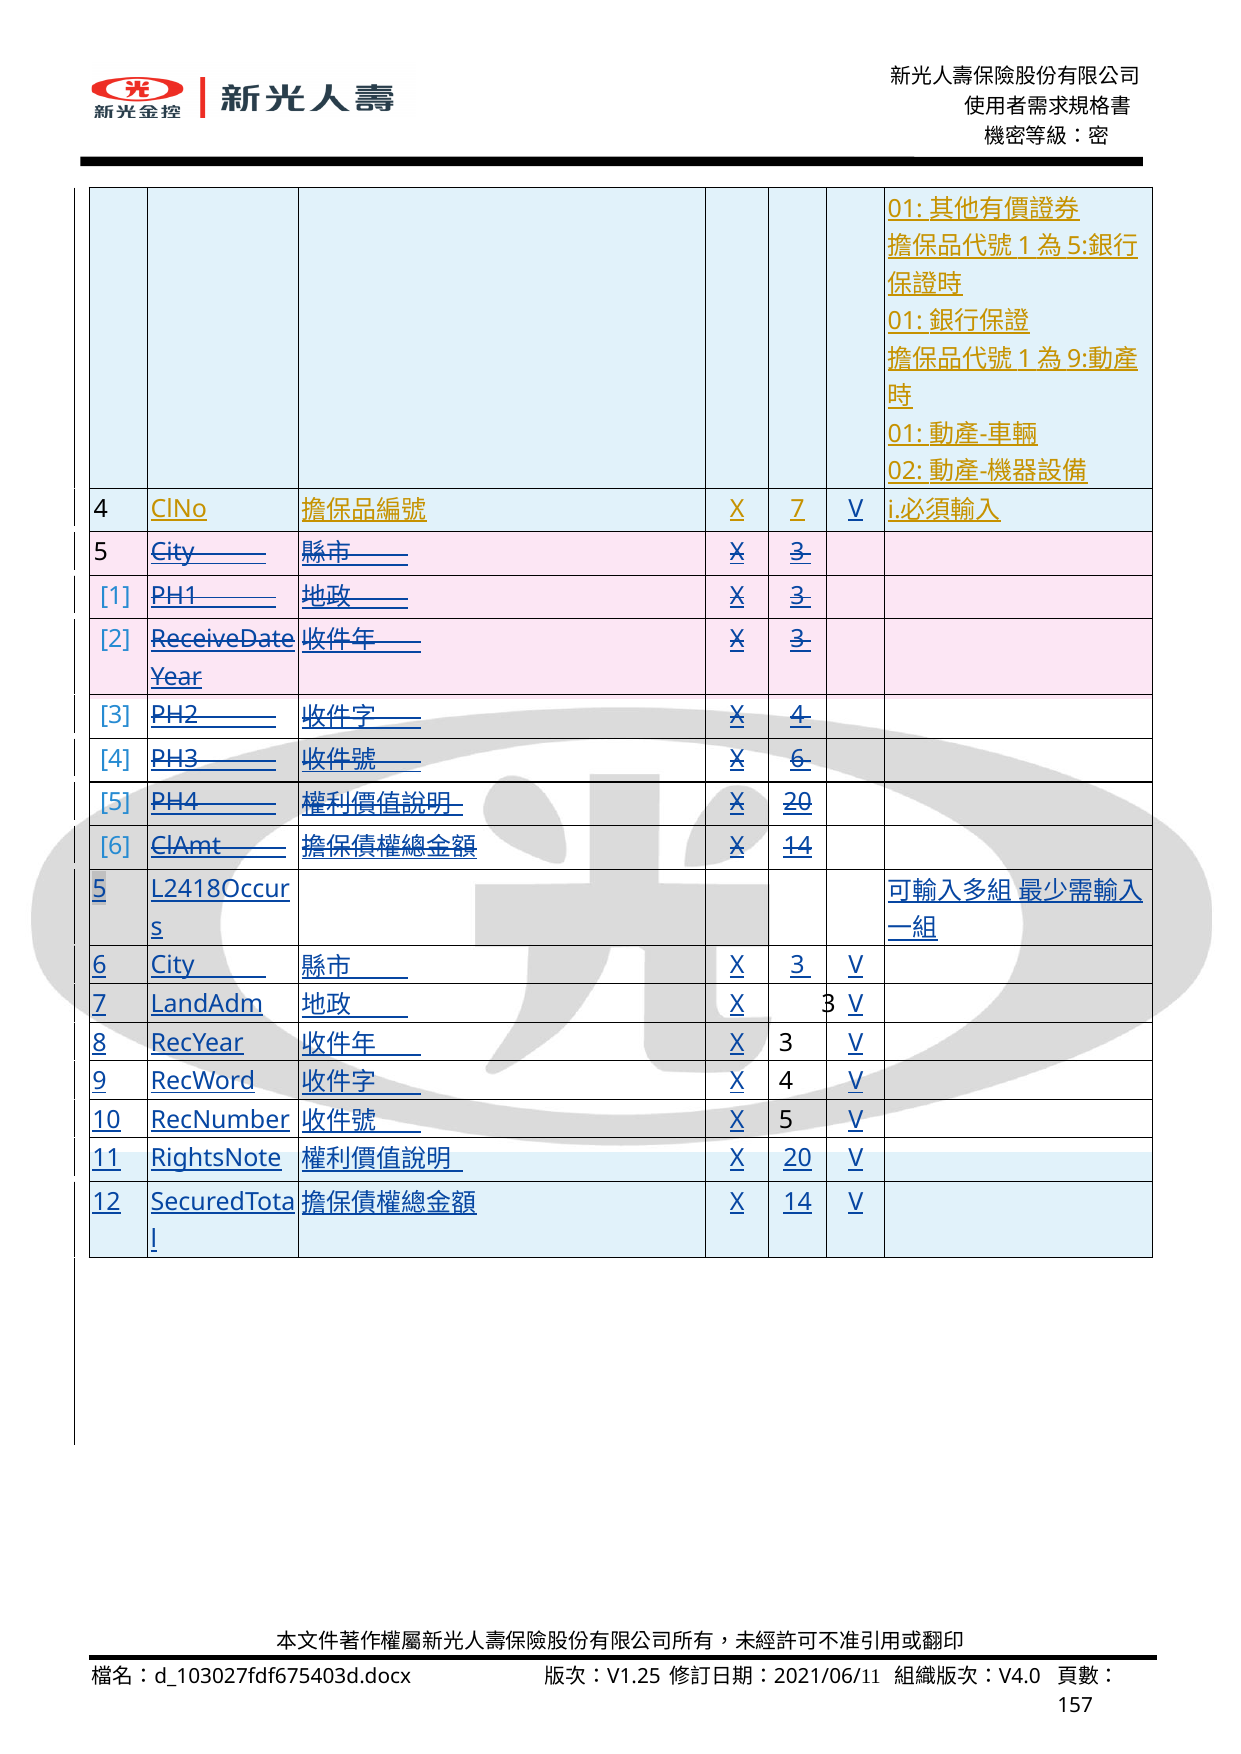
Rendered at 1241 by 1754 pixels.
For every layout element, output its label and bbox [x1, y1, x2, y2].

picture [769, 1100, 826, 1137]
picture [706, 739, 768, 781]
picture [25, 699, 89, 1152]
picture [148, 1138, 298, 1152]
picture [769, 870, 826, 945]
picture [299, 946, 705, 983]
picture [769, 1023, 826, 1060]
picture [769, 946, 826, 983]
picture [885, 1138, 1152, 1152]
picture [90, 1138, 147, 1152]
picture [706, 699, 768, 738]
picture [299, 739, 705, 781]
picture [90, 946, 147, 983]
picture [885, 783, 1152, 825]
picture [827, 699, 884, 738]
picture [885, 870, 1152, 945]
picture [885, 984, 1152, 1022]
picture [148, 1100, 298, 1137]
picture [148, 1061, 298, 1099]
picture [90, 1100, 147, 1137]
picture [769, 699, 826, 738]
picture [91, 61, 417, 118]
picture [827, 739, 884, 781]
picture [769, 739, 826, 781]
picture [706, 1061, 768, 1099]
picture [148, 870, 298, 945]
picture [90, 870, 147, 945]
picture [706, 1023, 768, 1060]
picture [827, 1100, 884, 1137]
picture [706, 870, 768, 945]
picture [769, 1061, 826, 1099]
picture [90, 1023, 147, 1060]
picture [90, 984, 147, 1022]
picture [90, 1061, 147, 1099]
picture [299, 870, 705, 945]
picture [148, 699, 298, 738]
picture [885, 699, 1152, 738]
picture [885, 1100, 1152, 1137]
picture [148, 739, 298, 781]
picture [769, 1138, 826, 1152]
picture [90, 699, 147, 738]
picture [299, 699, 705, 738]
picture [827, 946, 884, 983]
picture [148, 946, 298, 983]
picture [299, 984, 705, 1022]
picture [706, 783, 768, 825]
picture [827, 1061, 884, 1099]
picture [769, 783, 826, 825]
picture [299, 1138, 705, 1152]
picture [706, 946, 768, 983]
picture [827, 1023, 884, 1060]
picture [148, 1023, 298, 1060]
picture [90, 826, 147, 869]
picture [885, 1023, 1152, 1060]
picture [299, 1023, 705, 1060]
picture [299, 826, 705, 869]
picture [299, 1100, 705, 1137]
picture [1153, 699, 1215, 1152]
picture [706, 1138, 768, 1152]
picture [706, 984, 768, 1022]
picture [90, 739, 147, 781]
picture [827, 1138, 884, 1152]
picture [885, 739, 1152, 781]
picture [148, 783, 298, 825]
picture [885, 946, 1152, 983]
picture [706, 1100, 768, 1137]
picture [706, 826, 768, 869]
picture [827, 870, 884, 945]
picture [827, 826, 884, 869]
picture [885, 1061, 1152, 1099]
picture [90, 783, 147, 825]
picture [148, 984, 298, 1022]
picture [827, 783, 884, 825]
picture [148, 826, 298, 869]
picture [769, 826, 826, 869]
picture [299, 1061, 705, 1099]
picture [769, 984, 826, 1022]
picture [299, 783, 705, 825]
picture [885, 826, 1152, 869]
picture [827, 984, 884, 1022]
